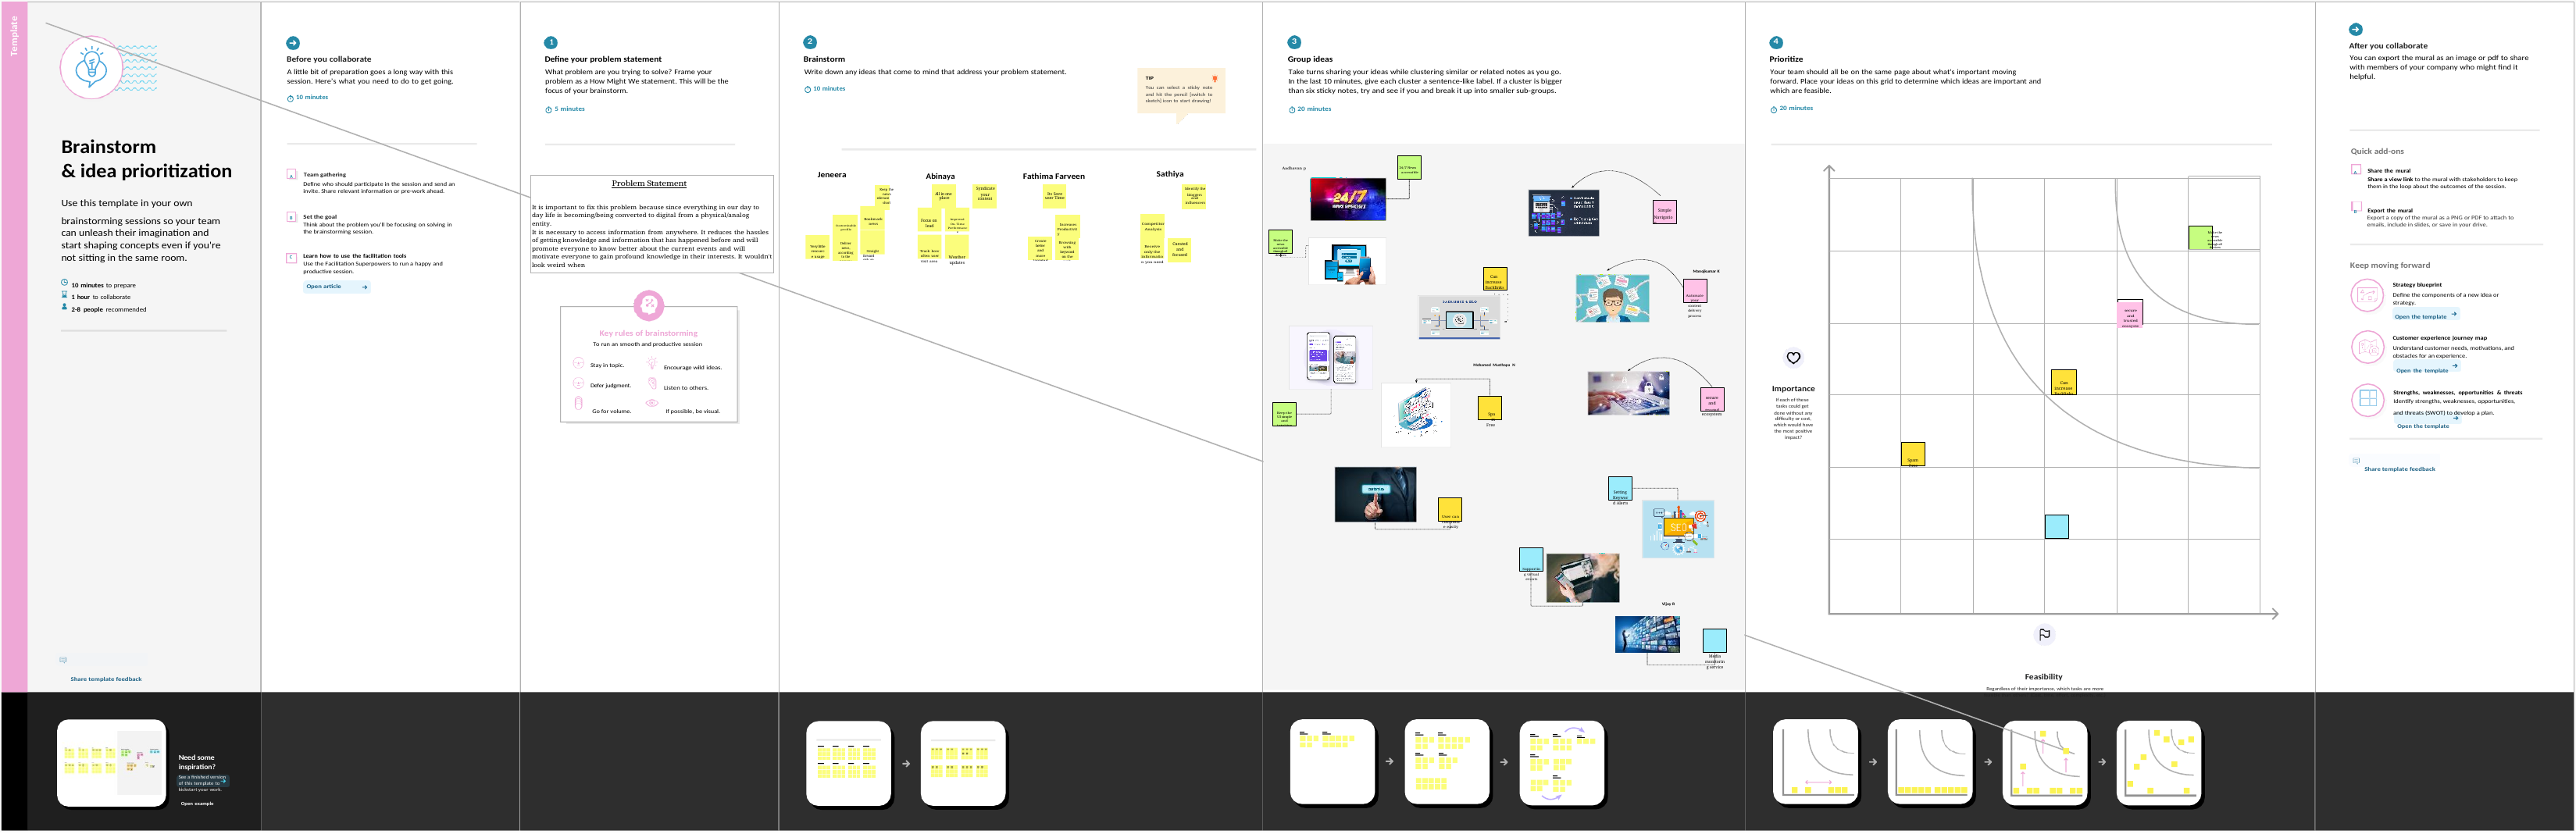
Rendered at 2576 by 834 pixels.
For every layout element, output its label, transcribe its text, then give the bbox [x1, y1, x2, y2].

picture [1642, 500, 1714, 558]
picture [818, 746, 830, 760]
picture [1310, 177, 1386, 221]
picture [818, 763, 830, 778]
picture [1418, 290, 1508, 340]
picture [2349, 23, 2363, 36]
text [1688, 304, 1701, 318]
picture [1289, 368, 1373, 390]
picture [1322, 732, 1354, 747]
picture [1575, 274, 1650, 323]
picture [2352, 280, 2382, 310]
picture [1415, 753, 1434, 769]
picture [1530, 734, 1549, 750]
picture [1438, 732, 1470, 749]
picture [1287, 35, 1301, 49]
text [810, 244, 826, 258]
picture [2392, 307, 2460, 320]
picture [1415, 732, 1434, 749]
picture [2033, 623, 2056, 646]
picture [1530, 754, 1549, 771]
picture [833, 763, 845, 778]
picture [286, 253, 298, 266]
title Brainstorm [61, 134, 235, 159]
picture [286, 36, 300, 50]
picture [84, 35, 157, 62]
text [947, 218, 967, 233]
picture [863, 746, 876, 760]
picture [1334, 466, 1417, 522]
picture [1615, 616, 1680, 653]
picture [59, 35, 157, 102]
picture [1829, 729, 1854, 754]
picture [1553, 734, 1572, 750]
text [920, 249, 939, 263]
picture [2393, 359, 2461, 372]
picture [544, 36, 558, 49]
picture [1439, 753, 1457, 769]
picture [2353, 332, 2383, 362]
picture [2351, 279, 2361, 288]
picture [2353, 385, 2383, 415]
picture [1289, 237, 1386, 285]
picture [2351, 383, 2364, 396]
picture [2351, 279, 2386, 315]
title & idea prioritization [61, 159, 235, 183]
picture [1528, 189, 1600, 237]
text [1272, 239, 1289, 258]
picture [1587, 371, 1670, 409]
picture [848, 763, 860, 778]
picture [1381, 383, 1451, 447]
picture [2351, 330, 2387, 366]
picture [2351, 383, 2387, 419]
picture [1289, 326, 1373, 363]
picture [62, 731, 162, 795]
picture [1546, 553, 1620, 602]
picture [848, 746, 860, 760]
picture [833, 746, 845, 760]
picture [1553, 775, 1572, 792]
picture [1782, 347, 1804, 369]
picture [2171, 729, 2195, 754]
picture [1769, 36, 1783, 49]
picture [2351, 330, 2363, 343]
picture [803, 35, 817, 49]
picture [1176, 112, 1188, 124]
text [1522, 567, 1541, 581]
picture [303, 280, 371, 294]
picture [2351, 201, 2363, 214]
picture [863, 763, 876, 778]
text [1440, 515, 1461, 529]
picture [1300, 732, 1318, 747]
picture [2394, 416, 2462, 424]
picture [2349, 454, 2440, 467]
picture [560, 290, 740, 424]
picture [2351, 164, 2363, 176]
picture [1941, 729, 1966, 754]
picture [55, 653, 148, 666]
